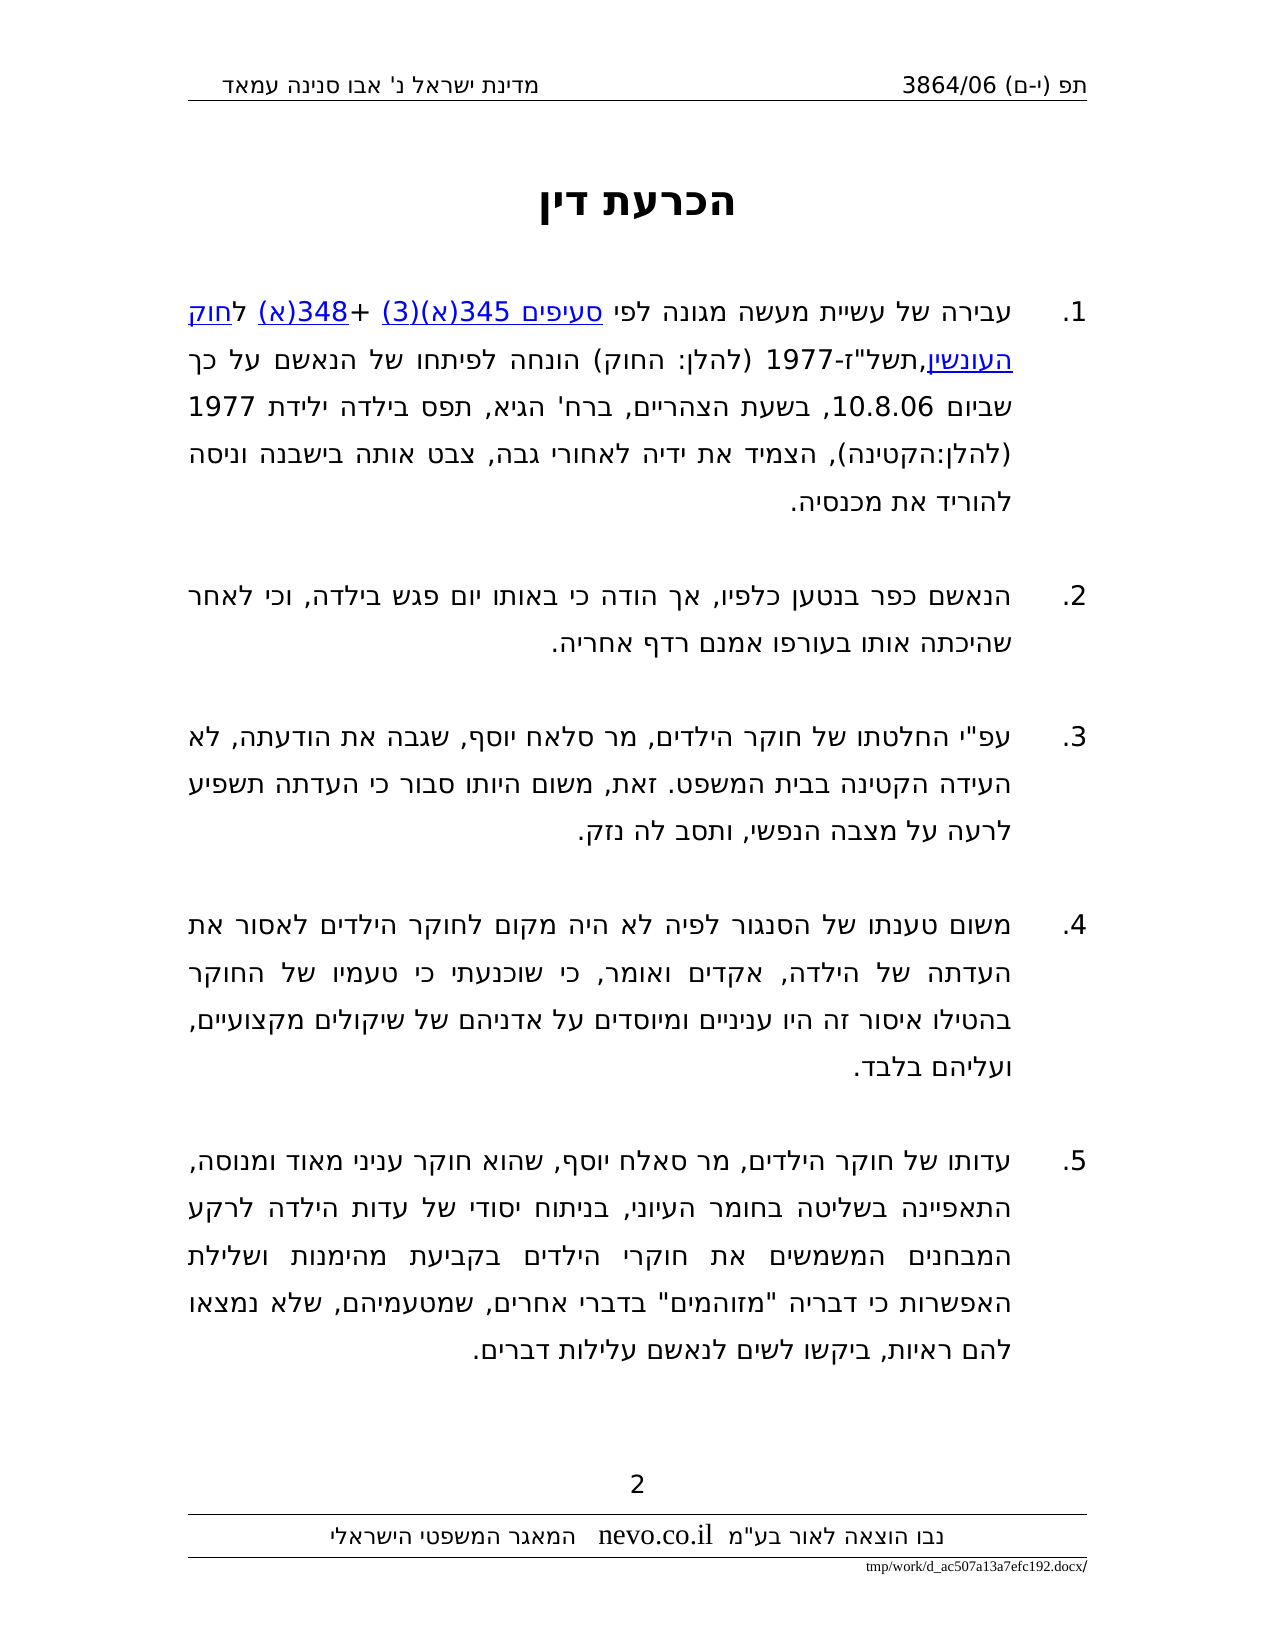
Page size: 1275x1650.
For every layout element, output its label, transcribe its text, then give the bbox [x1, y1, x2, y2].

text 2. הנאשם כפר בנטען כלפיו, אך הודה כי באותו יום פגש בילדה, וכי לאחר שהיכתה אותו בעורפו אמנם רדף אחריה. [187, 580, 1087, 659]
text הכרעת דין [187, 177, 1087, 226]
text 3. עפ"י החלטתו של חוקר הילדים, מר סלאח יוסף, שגבה את הודעתה, לא העידה הקטינה בבית המשפט. זאת, משום היותו סבור כי העדתה תשפיע לרעה על מצבה הנפשי, ותסב לה נזק. [187, 721, 1087, 847]
text 5. עדותו של חוקר הילדים, מר סאלח יוסף, שהוא חוקר עניני מאוד ומנוסה, התאפיינה בשליטה בחומר העיוני, בניתוח יסודי של עדות הילדה לרקע המבחנים המשמשים את חוקרי הילדים בקביעת מהימנות ושלילת האפשרות כי דבריה "מזוהמים" בדברי אחרים, שמטעמיהם, שלא נמצאו להם ראיות, ביקשו לשים לנאשם עלילות דברים. [187, 1145, 1087, 1366]
text 4. משום טענתו של הסנגור לפיה לא היה מקום לחוקר הילדים לאסור את העדתה של הילדה, אקדים ואומר, כי שוכנעתי כי טעמיו של החוקר בהטילו איסור זה היו עניניים ומיוסדים על אדניהם של שיקולים מקצועיים, ועליהם בלבד. [187, 909, 1087, 1083]
text 1. עבירה של עשיית מעשה מגונה לפי סעיפים 345(א)(3) +348(א) לחוק העונשין,תשל"ז-1977 (להלן: החוק) הונחה לפיתחו של הנאשם על כך שביום 10.8.06, בשעת הצהריים, ברח' הגיא, תפס בילדה ילידת 1977 (להלן:הקטינה), הצמיד את ידיה לאחורי גבה, צבט אותה בישבנה וניסה להוריד את מכנסיה. [187, 297, 1087, 517]
